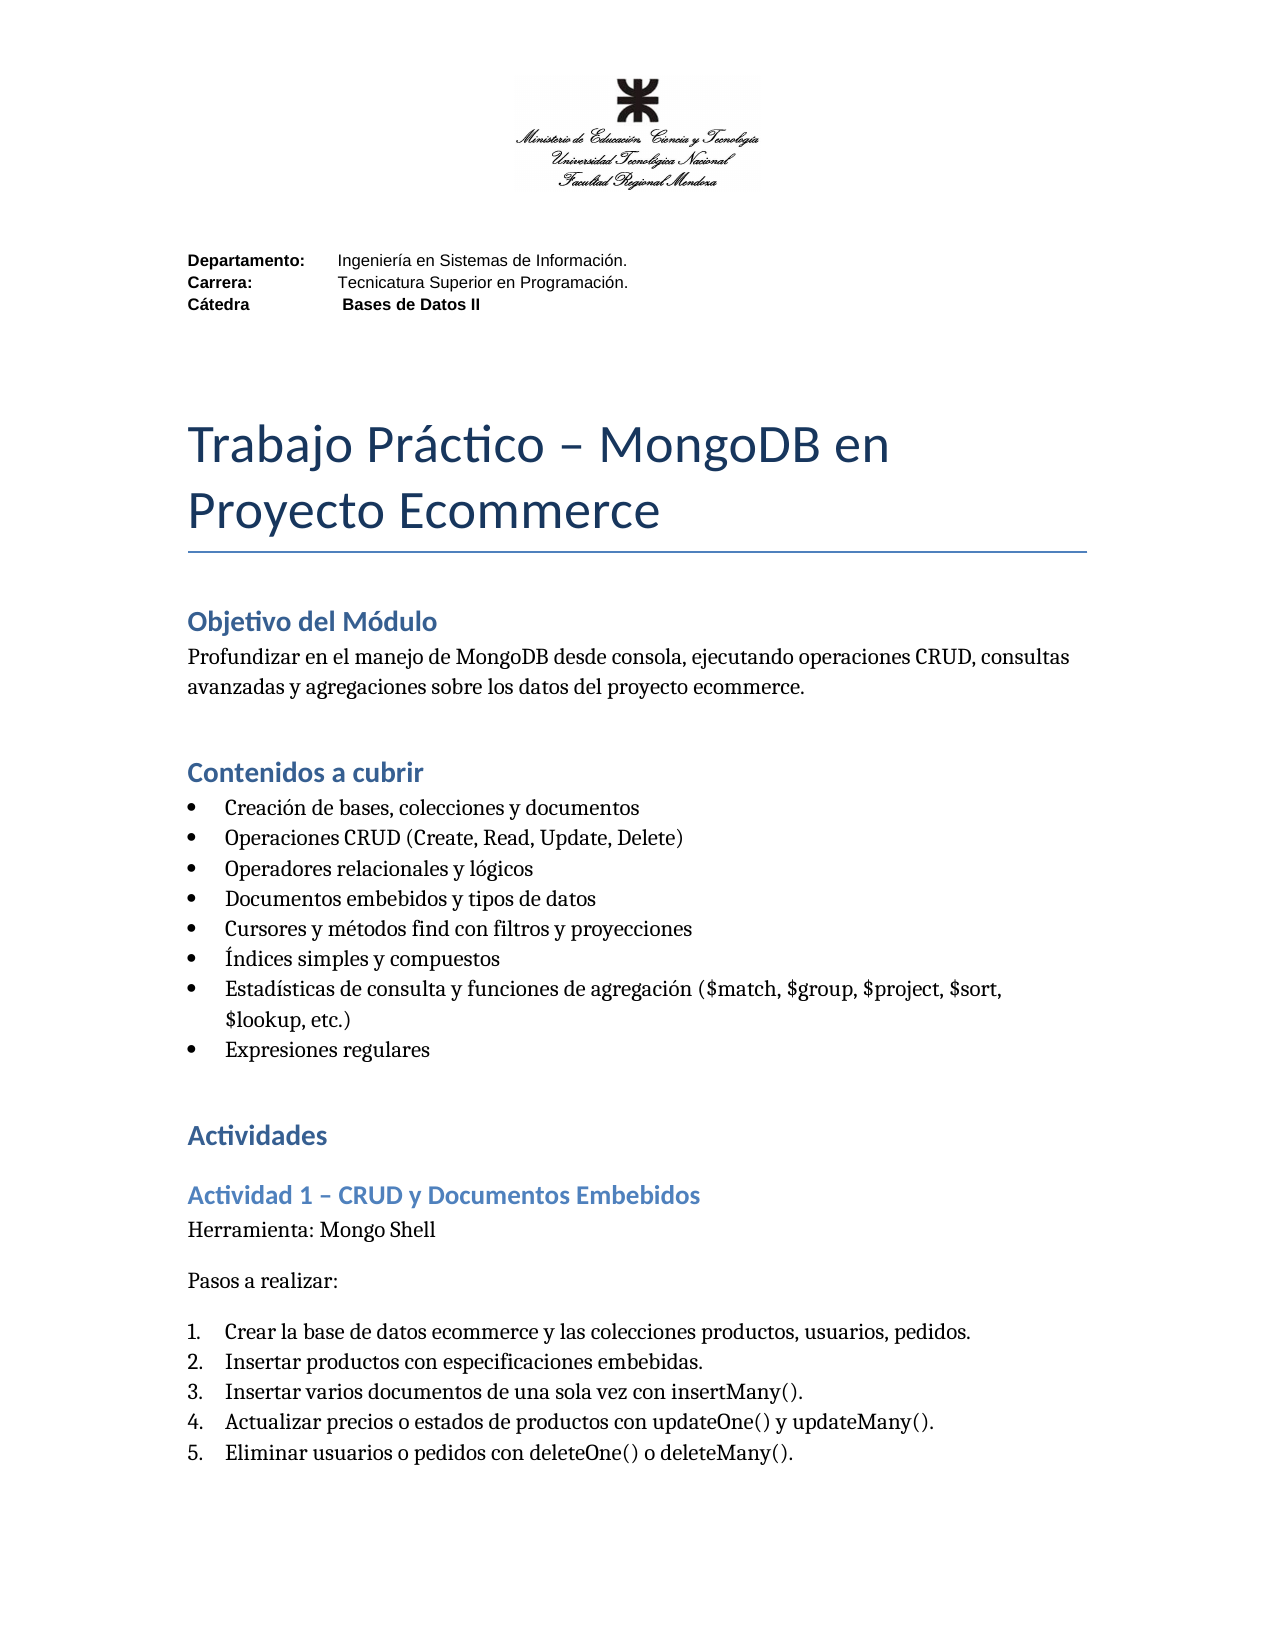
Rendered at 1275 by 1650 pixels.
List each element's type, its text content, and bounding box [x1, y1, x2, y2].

list Operaciones CRUD (Create, Read, Update, Delete) [187, 825, 1087, 851]
list Estadísticas de consulta y funciones de agregación ($match, $group, $project, $sort, $lookup, etc.) [187, 976, 1087, 1033]
list Creación de bases, colecciones y documentos [187, 795, 1087, 821]
text Pasos a realizar: [187, 1267, 1087, 1294]
list Cursores y métodos find con filtros y proyecciones [187, 916, 1087, 942]
picture [513, 75, 762, 192]
list Expresiones regulares [187, 1037, 1087, 1063]
list Insertar varios documentos de una sola vez con insertMany(). [187, 1379, 1087, 1405]
subtitle Objetivo del Módulo [187, 603, 1087, 638]
list Operadores relacionales y lógicos [187, 855, 1087, 882]
subtitle Actividad 1 – CRUD y Documentos Embebidos [187, 1178, 1087, 1212]
list Eliminar usuarios o pedidos con deleteOne() o deleteMany(). [187, 1439, 1087, 1466]
list Insertar productos con especificaciones embebidas. [187, 1349, 1087, 1375]
subtitle Contenidos a cubrir [187, 754, 1087, 789]
subtitle Actividades [187, 1117, 1087, 1152]
title Trabajo Práctico – MongoDB en Proyecto Ecommerce [187, 410, 1087, 553]
text Profundizar en el manejo de MongoDB desde consola, ejecutando operaciones CRUD, consultas avanzadas y agregaciones sobre los datos del proyecto ecommerce. [187, 643, 1087, 700]
list Índices simples y compuestos [187, 946, 1087, 972]
text Herramienta: Mongo Shell [187, 1216, 1087, 1243]
list Crear la base de datos ecommerce y las colecciones productos, usuarios, pedidos. [187, 1318, 1087, 1345]
list Actualizar precios o estados de productos con updateOne() y updateMany(). [187, 1409, 1087, 1436]
list Documentos embebidos y tipos de datos [187, 886, 1087, 912]
